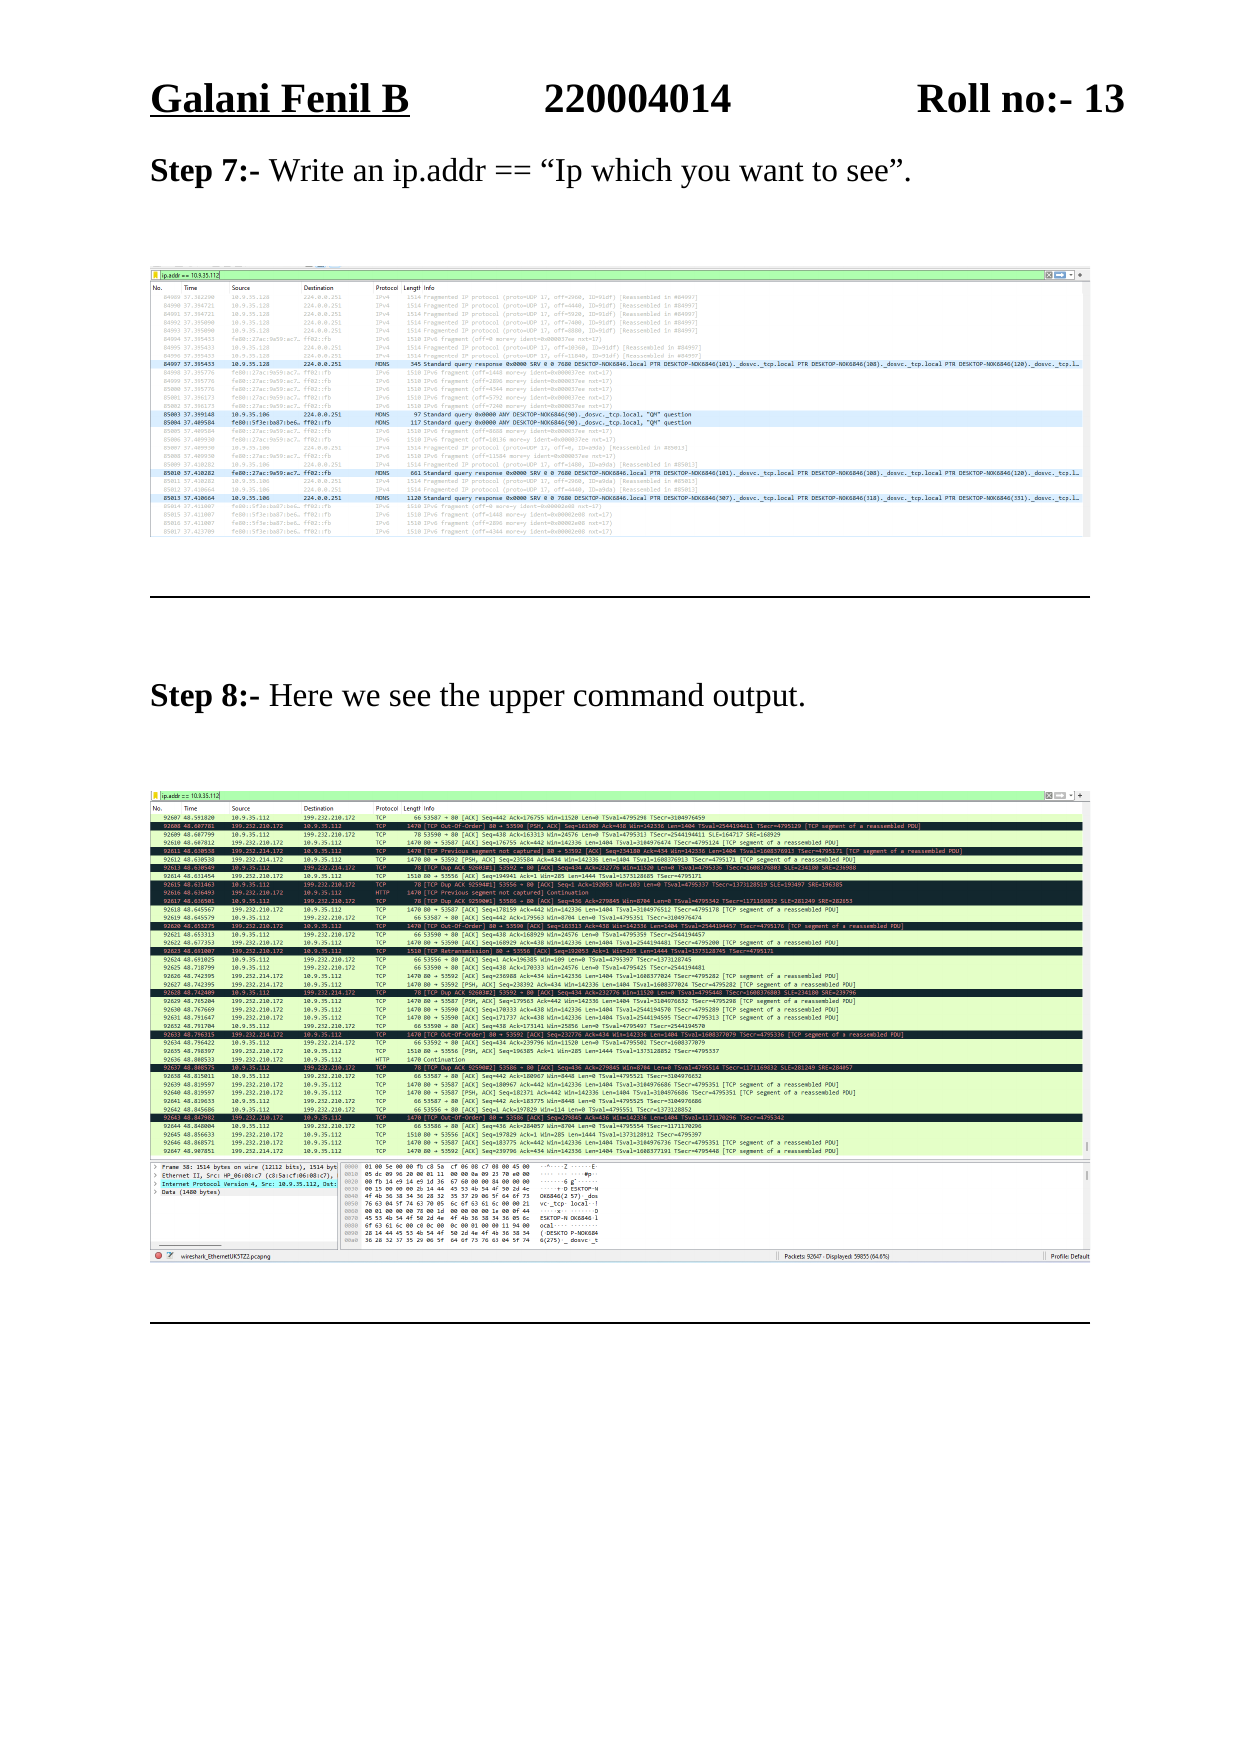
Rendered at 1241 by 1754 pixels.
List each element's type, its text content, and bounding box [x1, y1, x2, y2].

picture [150, 266, 1091, 537]
text Step 7:- Write an ip.addr == “Ip which you want to see”. [150, 150, 1090, 188]
picture [150, 791, 1091, 1263]
text Step 8:- Here we see the upper command output. [150, 675, 1090, 714]
